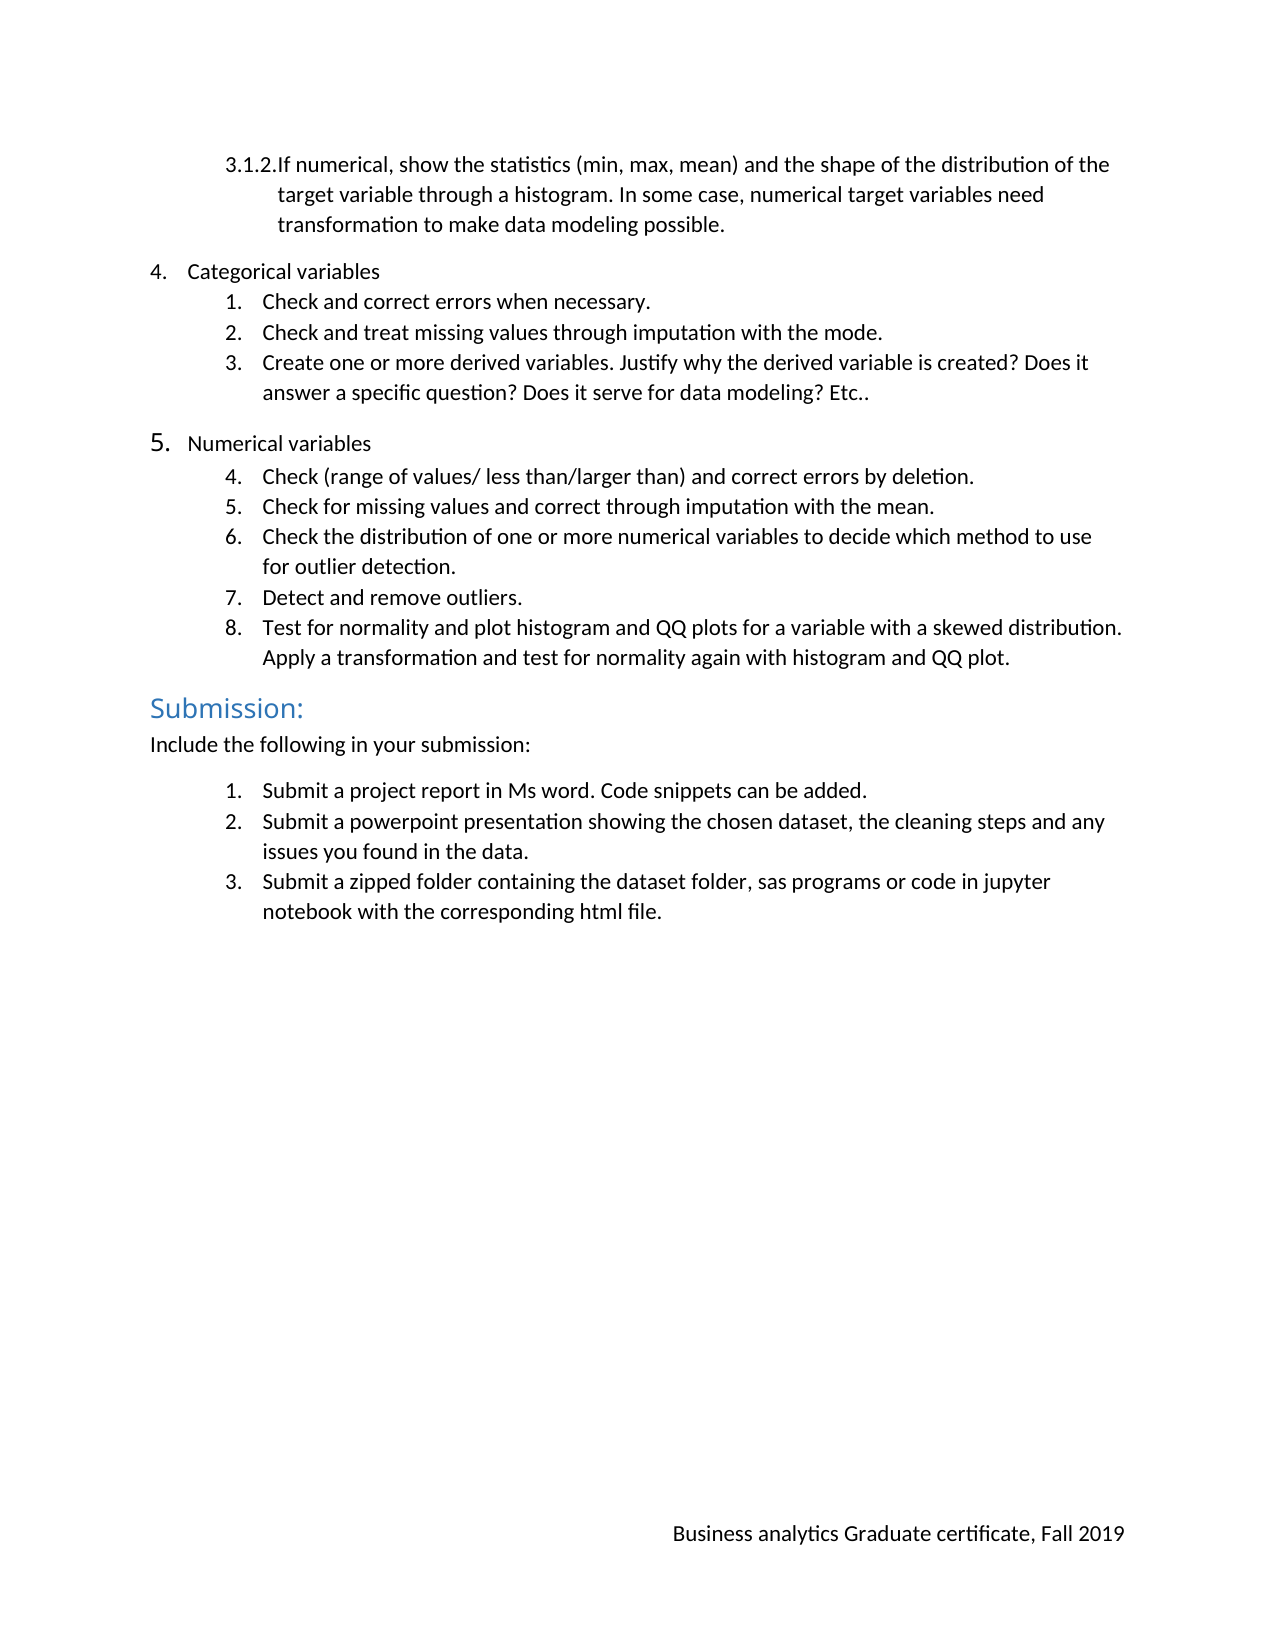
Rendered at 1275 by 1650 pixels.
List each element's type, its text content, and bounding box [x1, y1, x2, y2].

list Test for normality and plot histogram and QQ plots for a variable with a skewed distribution. Apply a transformation and test for normality again with histogram and QQ plot. [225, 613, 1125, 671]
list If numerical, show the statistics (min, max, mean) and the shape of the distribution of the target variable through a histogram. In some case, numerical target variables need transformation to make data modeling possible. [225, 150, 1125, 238]
list Check and treat missing values through imputation with the mode. [225, 318, 1125, 346]
list Submit a powerpoint presentation showing the chosen dataset, the cleaning steps and any issues you found in the data. [225, 807, 1125, 865]
subtitle Categorical variables [150, 257, 1125, 285]
list Check the distribution of one or more numerical variables to decide which method to use for outlier detection. [225, 522, 1125, 580]
list Create one or more derived variables. Justify why the derived variable is created? Does it answer a specific question? Does it serve for data modeling? Etc.. [225, 348, 1125, 406]
list Check for missing values and correct through imputation with the mean. [225, 492, 1125, 520]
list Check and correct errors when necessary. [225, 287, 1125, 316]
text Include the following in your submission: [150, 730, 1125, 758]
subtitle Submission: [150, 690, 1125, 727]
list Detect and remove outliers. [225, 583, 1125, 611]
list Check (range of values/ less than/larger than) and correct errors by deletion. [225, 462, 1125, 490]
list Submit a project report in Ms word. Code snippets can be added. [225, 777, 1125, 804]
list Submit a zipped folder containing the dataset folder, sas programs or code in jupyter notebook with the corresponding html file. [225, 867, 1125, 925]
subtitle Numerical variables [150, 425, 1125, 459]
